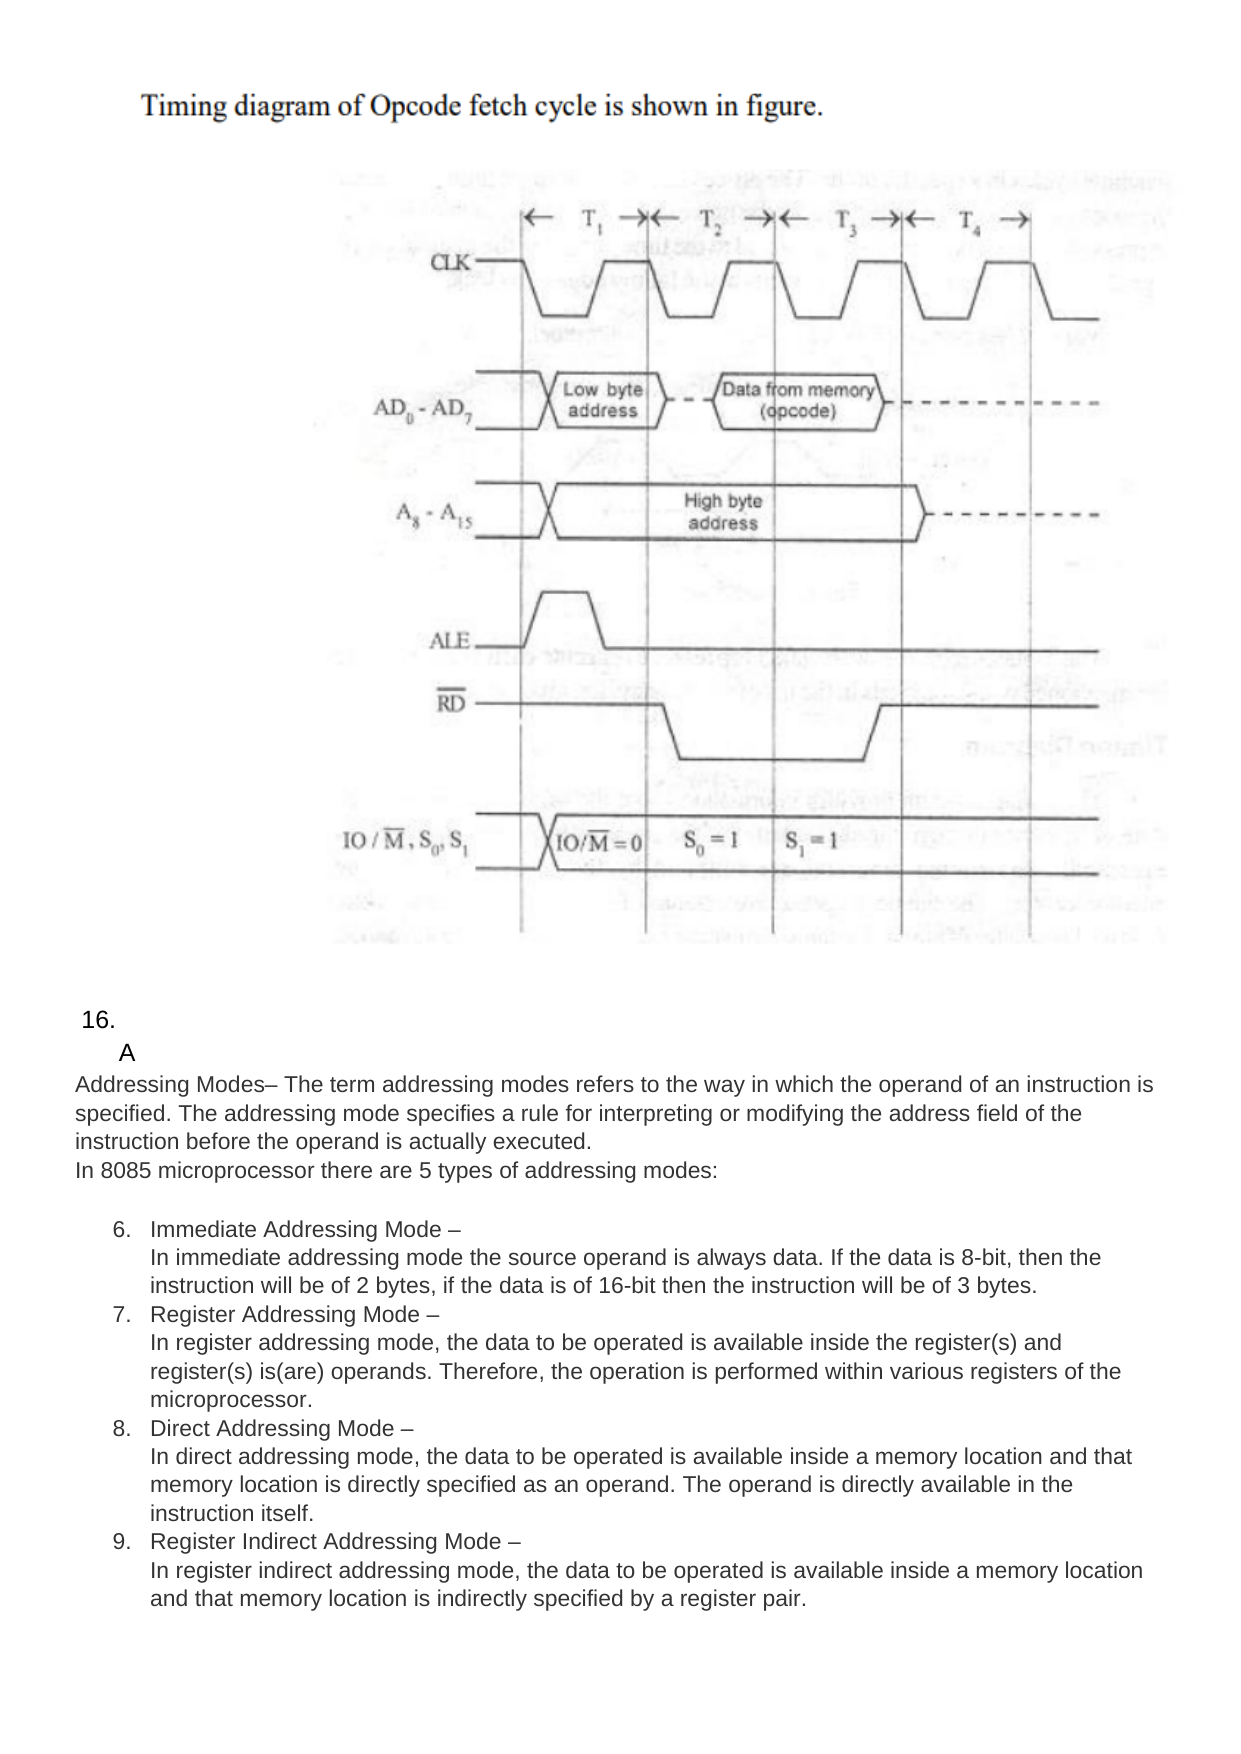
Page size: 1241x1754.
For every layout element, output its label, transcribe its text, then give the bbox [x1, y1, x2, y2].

list Immediate Addressing Mode – In immediate addressing mode the source operand is always data. If the data is 8-bit, then the instruction will be of 2 bytes, if the data is of 16-bit then the instruction will be of 3 bytes. [112, 1216, 1165, 1299]
picture [118, 75, 1241, 969]
list Direct Addressing Mode – In direct addressing mode, the data to be operated is available inside a memory location and that memory location is directly specified as an operand. The operand is directly available in the instruction itself. [112, 1414, 1165, 1526]
text Addressing Modes– The term addressing modes refers to the way in which the operand of an instruction is specified. The addressing mode specifies a rule for interpreting or modifying the address field of the instruction before the operand is actually executed. [75, 1071, 1165, 1155]
list A [119, 1038, 1165, 1067]
list Register Indirect Addressing Mode – In register indirect addressing mode, the data to be operated is available inside a memory location and that memory location is indirectly specified by a register pair. [112, 1528, 1165, 1612]
list Register Addressing Mode – In register addressing mode, the data to be operated is available inside the register(s) and register(s) is(are) operands. Therefore, the operation is performed within various registers of the microprocessor. [112, 1301, 1165, 1412]
text In 8085 microprocessor there are 5 types of addressing modes: [75, 1157, 1165, 1213]
